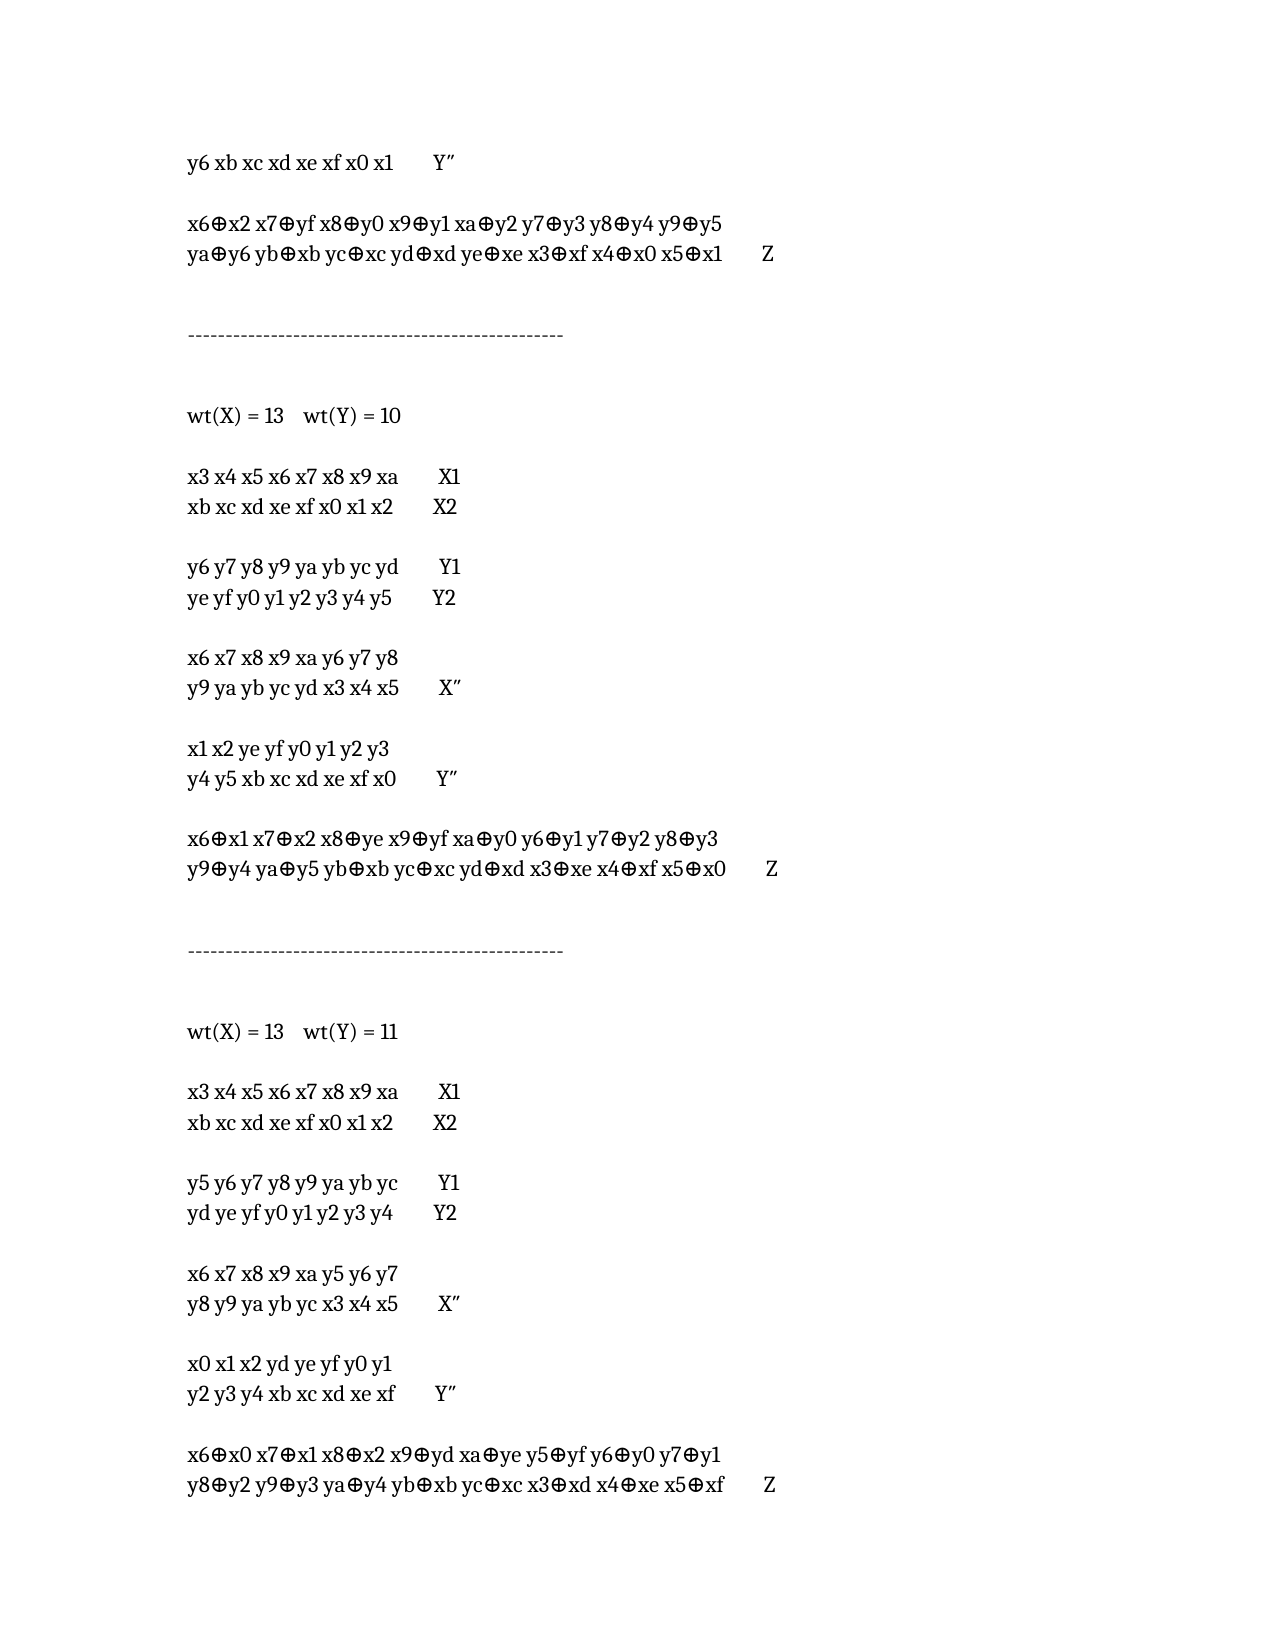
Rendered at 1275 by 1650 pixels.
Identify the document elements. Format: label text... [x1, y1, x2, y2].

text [187, 150, 1087, 267]
text -------------------------------------------------- [187, 907, 1087, 994]
text -------------------------------------------------- [187, 292, 1087, 378]
text wt(X) = 13 wt(Y) = 11 x3 x4 x5 x6 x7 x8 x9 xa X1 xb xc xd xe xf x0 x1 x2 X2 y5 y6 y7 y8 y9 ya yb yc Y1 yd ye yf y0 y1 y2 y3 y4 Y2 x6 x7 x8 x9 xa y5 y6 y7 y8 y9 ya yb yc x3 x4 x5 X″ x0 x1 x2 yd ye yf y0 y1 y2 y3 y4 xb xc xd xe xf Y″ x6⊕x0 x7⊕x1 x8⊕x2 x9⊕yd xa⊕ye y5⊕yf y6⊕y0 y7⊕y1 y8⊕y2 y9⊕y3 ya⊕y4 yb⊕xb yc⊕xc x3⊕xd x4⊕xe x5⊕xf Z [187, 1019, 1087, 1498]
text wt(X) = 13 wt(Y) = 10 x3 x4 x5 x6 x7 x8 x9 xa X1 xb xc xd xe xf x0 x1 x2 X2 y6 y7 y8 y9 ya yb yc yd Y1 ye yf y0 y1 y2 y3 y4 y5 Y2 x6 x7 x8 x9 xa y6 y7 y8 y9 ya yb yc yd x3 x4 x5 X″ x1 x2 ye yf y0 y1 y2 y3 y4 y5 xb xc xd xe xf x0 Y″ x6⊕x1 x7⊕x2 x8⊕ye x9⊕yf xa⊕y0 y6⊕y1 y7⊕y2 y8⊕y3 y9⊕y4 ya⊕y5 yb⊕xb yc⊕xc yd⊕xd x3⊕xe x4⊕xf x5⊕x0 Z [187, 403, 1087, 883]
